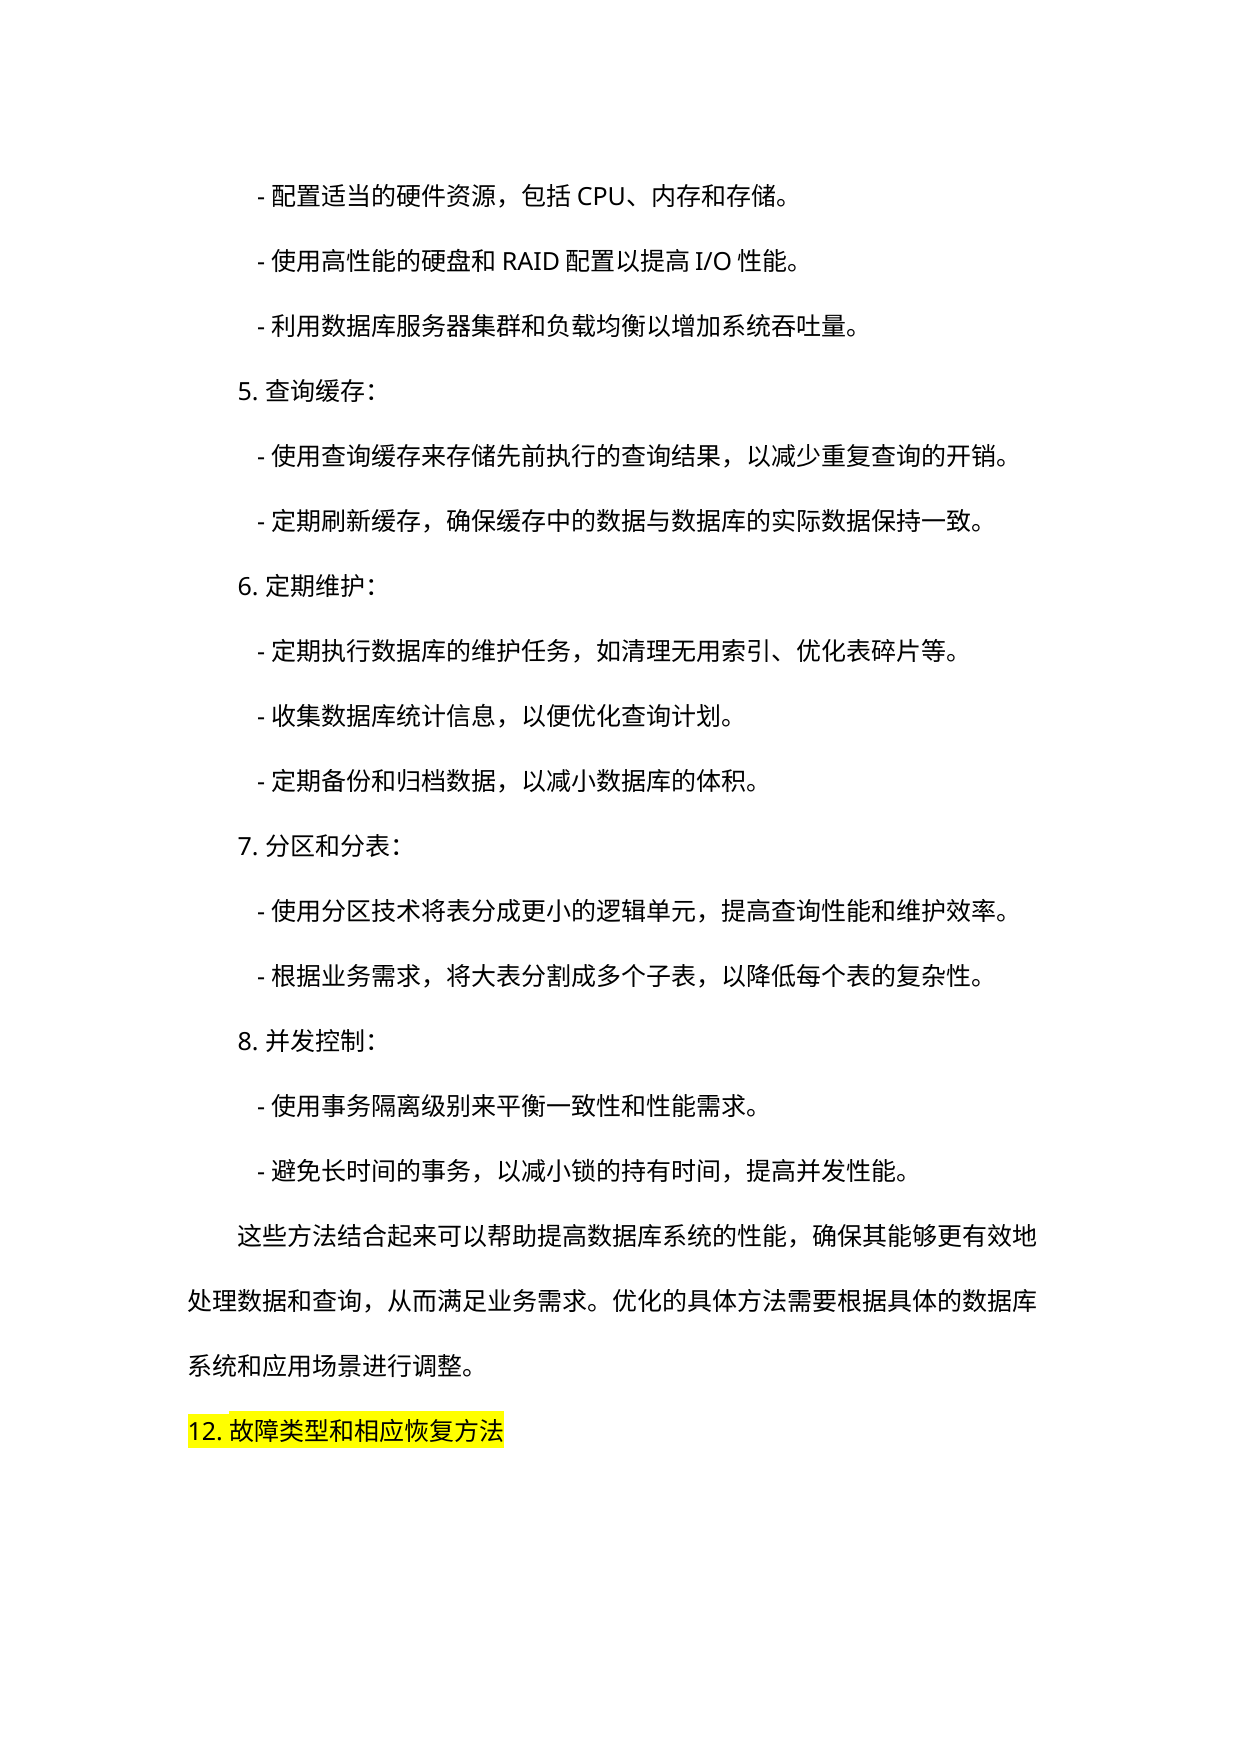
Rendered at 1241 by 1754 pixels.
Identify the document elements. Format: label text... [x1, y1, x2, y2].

text - 利用数据库服务器集群和负载均衡以增加系统吞吐量。 [187, 292, 1053, 357]
text 7. 分区和分表： [187, 812, 1053, 877]
text - 配置适当的硬件资源，包括CPU、内存和存储。 [187, 162, 1053, 227]
text - 使用分区技术将表分成更小的逻辑单元，提高查询性能和维护效率。 [187, 877, 1053, 942]
text - 定期备份和归档数据，以减小数据库的体积。 [187, 747, 1053, 812]
text - 定期执行数据库的维护任务，如清理无用索引、优化表碎片等。 [187, 617, 1053, 682]
text - 使用事务隔离级别来平衡一致性和性能需求。 [187, 1072, 1053, 1137]
text 8. 并发控制： [187, 1007, 1053, 1072]
text - 根据业务需求，将大表分割成多个子表，以降低每个表的复杂性。 [187, 942, 1053, 1007]
text - 收集数据库统计信息，以便优化查询计划。 [187, 682, 1053, 747]
list 故障类型和相应恢复方法 [187, 1397, 1053, 1462]
text 5. 查询缓存： [187, 357, 1053, 422]
text - 定期刷新缓存，确保缓存中的数据与数据库的实际数据保持一致。 [187, 487, 1053, 552]
text - 避免长时间的事务，以减小锁的持有时间，提高并发性能。 [187, 1137, 1053, 1202]
text 6. 定期维护： [187, 552, 1053, 617]
text 这些方法结合起来可以帮助提高数据库系统的性能，确保其能够更有效地处理数据和查询，从而满足业务需求。优化的具体方法需要根据具体的数据库系统和应用场景进行调整。 [187, 1202, 1053, 1397]
text - 使用查询缓存来存储先前执行的查询结果，以减少重复查询的开销。 [187, 422, 1053, 487]
text - 使用高性能的硬盘和RAID配置以提高I/O性能。 [187, 227, 1053, 292]
